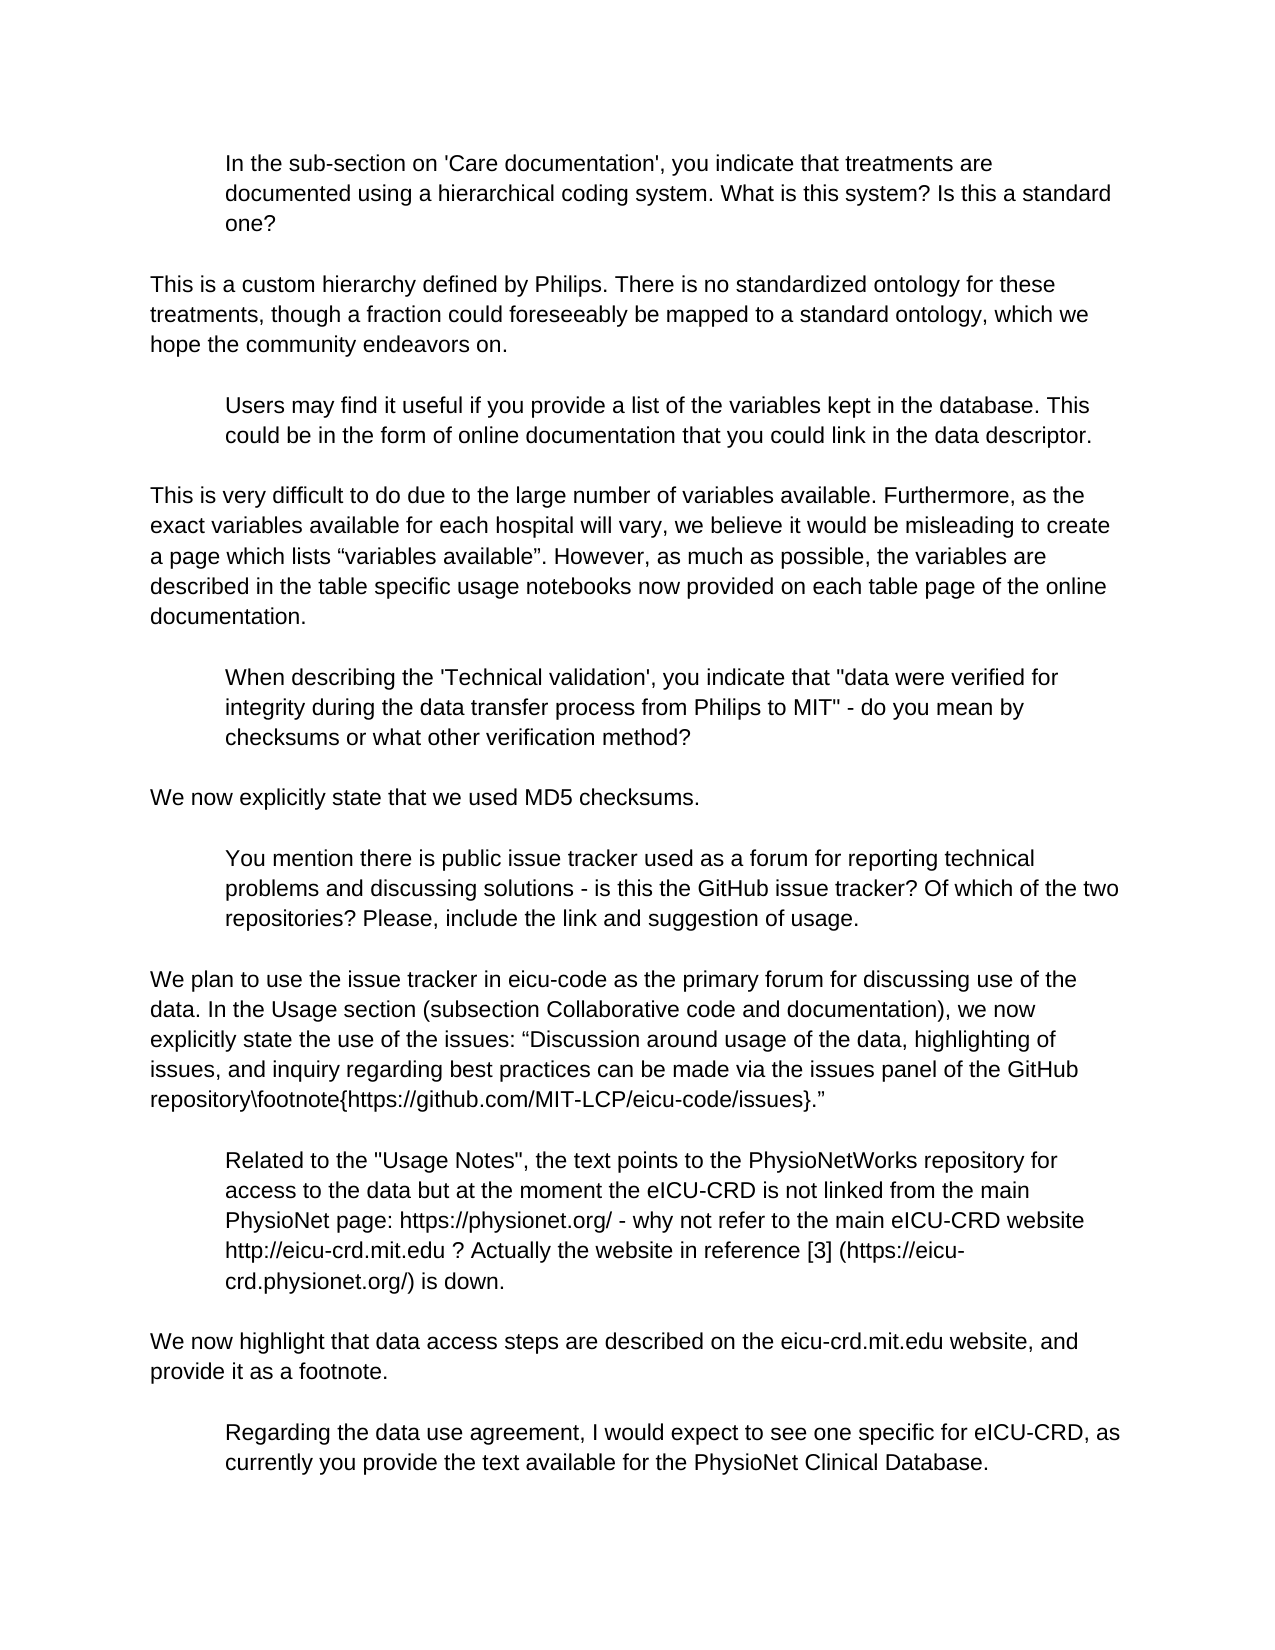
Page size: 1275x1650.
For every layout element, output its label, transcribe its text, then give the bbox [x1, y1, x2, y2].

text This is very difficult to do due to the large number of variables available. Furthermore, as the exact variables available for each hospital will vary, we believe it would be misleading to create a page which lists “variables available”. However, as much as possible, the variables are described in the table specific usage notebooks now provided on each table page of the online documentation. [150, 482, 1125, 629]
text We now highlight that data access steps are described on the eicu-crd.mit.edu website, and provide it as a footnote. [150, 1328, 1125, 1385]
text We now explicitly state that we used MD5 checksums. [150, 784, 1125, 811]
text This is a custom hierarchy defined by Philips. There is no standardized ontology for these treatments, though a fraction could foreseeably be mapped to a standard ontology, which we hope the community endeavors on. [150, 271, 1125, 358]
text Related to the "Usage Notes", the text points to the PhysioNetWorks repository for access to the data but at the moment the eICU-CRD is not linked from the main PhysioNet page: https://physionet.org/ - why not refer to the main eICU-CRD website http://eicu-crd.mit.edu ? Actually the website in reference [3] (https://eicu-crd.physionet.org/) is down. [225, 1147, 1125, 1294]
text Users may find it useful if you provide a list of the variables kept in the database. This could be in the form of online documentation that you could link in the data descriptor. [225, 392, 1125, 448]
text You mention there is public issue tracker used as a forum for reporting technical problems and discussing solutions - is this the GitHub issue tracker? Of which of the two repositories? Please, include the link and suggestion of usage. [225, 845, 1125, 932]
text Regarding the data use agreement, I would expect to see one specific for eICU-CRD, as currently you provide the text available for the PhysioNet Clinical Database. [225, 1419, 1125, 1475]
text We plan to use the issue tracker in eicu-code as the primary forum for discussing use of the data. In the Usage section (subsection Collaborative code and documentation), we now explicitly state the use of the issues: “Discussion around usage of the data, highlighting of issues, and inquiry regarding best practices can be made via the issues panel of the GitHub repository\footnote{https://github.com/MIT-LCP/eicu-code/issues}.” [150, 966, 1125, 1113]
text When describing the 'Technical validation', you indicate that "data were verified for integrity during the data transfer process from Philips to MIT" - do you mean by checksums or what other verification method? [225, 663, 1125, 750]
text In the sub-section on 'Care documentation', you indicate that treatments are documented using a hierarchical coding system. What is this system? Is this a standard one? [225, 150, 1125, 237]
